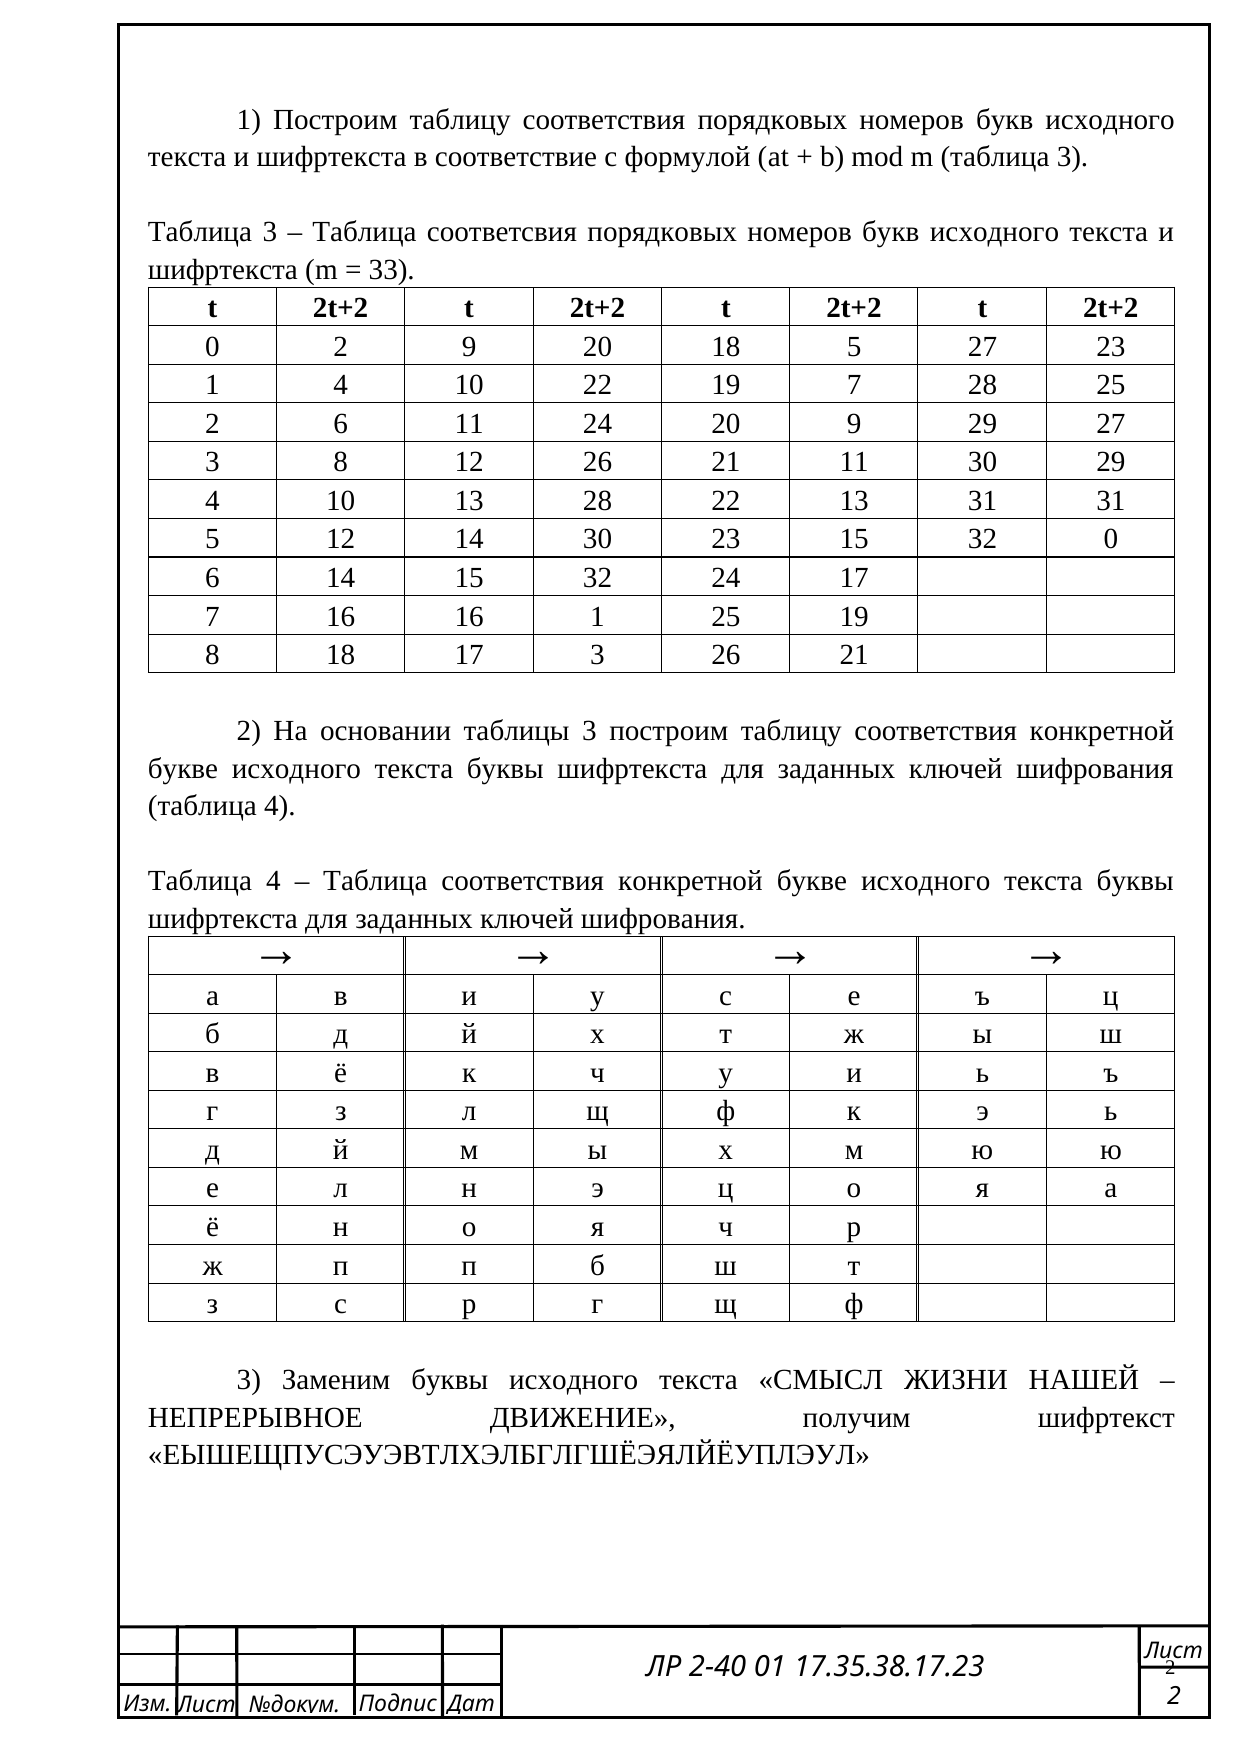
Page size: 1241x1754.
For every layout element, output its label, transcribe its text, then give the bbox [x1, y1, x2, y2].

table_cell [1047, 558, 1174, 595]
table_cell 11 [790, 442, 917, 479]
table_cell ф [790, 1284, 916, 1321]
table_cell 30 [918, 442, 1046, 479]
table_cell т [663, 1014, 789, 1051]
table_cell 16 [405, 596, 533, 633]
table_cell ч [663, 1206, 789, 1244]
table_cell 30 [534, 519, 661, 556]
table_cell ш [1047, 1014, 1174, 1051]
table_cell 21 [790, 635, 917, 672]
table_cell 15 [790, 519, 917, 556]
table_cell х [663, 1129, 789, 1167]
table_cell [919, 1284, 1046, 1321]
table_cell 3 [534, 635, 661, 672]
table_cell м [790, 1129, 916, 1167]
table_cell ж [149, 1245, 276, 1282]
table_cell 20 [534, 326, 661, 364]
table_cell 32 [918, 519, 1046, 556]
table_header t [662, 288, 789, 325]
table_cell [1047, 1284, 1174, 1321]
table_cell д [277, 1014, 403, 1051]
table_cell [919, 1245, 1046, 1282]
table_cell о [790, 1168, 916, 1205]
table_cell у [534, 975, 660, 1013]
table_cell з [277, 1091, 403, 1128]
table_cell 19 [790, 596, 917, 633]
table_cell 22 [534, 365, 661, 402]
table_cell 9 [405, 326, 533, 364]
table_cell ё [277, 1052, 403, 1090]
table_cell ю [1047, 1129, 1174, 1167]
table_cell а [1047, 1168, 1174, 1205]
table_cell 32 [534, 558, 661, 595]
table_cell [1047, 1245, 1174, 1282]
table_header → [149, 937, 403, 974]
table_cell л [406, 1091, 533, 1128]
table_cell 11 [405, 403, 533, 441]
table_cell 8 [149, 635, 276, 672]
table_cell д [149, 1129, 276, 1167]
table_cell 15 [405, 558, 533, 595]
table_cell 17 [405, 635, 533, 672]
table_cell и [790, 1052, 916, 1090]
table_cell ц [1047, 975, 1174, 1013]
table_cell 10 [405, 365, 533, 402]
table_cell 21 [662, 442, 789, 479]
table_cell 14 [277, 558, 404, 595]
table_cell 28 [534, 480, 661, 518]
table_cell [918, 635, 1046, 672]
table_cell [1047, 1206, 1174, 1244]
table_cell ц [663, 1168, 789, 1205]
table_cell 1 [149, 365, 276, 402]
table_cell ъ [1047, 1052, 1174, 1090]
table_header 2t+2 [1047, 288, 1174, 325]
table_cell й [406, 1014, 533, 1051]
table_cell 29 [1047, 442, 1174, 479]
table_cell 29 [918, 403, 1046, 441]
table_header → [663, 937, 916, 974]
table_cell 9 [790, 403, 917, 441]
table_cell 25 [662, 596, 789, 633]
table_cell 25 [1047, 365, 1174, 402]
table_cell 5 [149, 519, 276, 556]
table_cell н [277, 1206, 403, 1244]
table_cell ю [919, 1129, 1046, 1167]
table_header 2t+2 [277, 288, 404, 325]
table_cell 5 [790, 326, 917, 364]
table_cell ы [534, 1129, 660, 1167]
table_cell ъ [919, 975, 1046, 1013]
table_cell 26 [662, 635, 789, 672]
table_cell о [406, 1206, 533, 1244]
table_cell 14 [405, 519, 533, 556]
table_cell 7 [790, 365, 917, 402]
text Таблица 4 – Таблица соответствия конкретной букве исходного текста буквы шифртекста для заданных ключей шифрования. [148, 861, 1175, 936]
table_cell 12 [405, 442, 533, 479]
table_cell г [534, 1284, 660, 1321]
table_header 2t+2 [790, 288, 917, 325]
table_header t [918, 288, 1046, 325]
table_cell э [534, 1168, 660, 1205]
table_cell р [790, 1206, 916, 1244]
table_cell [1047, 596, 1174, 633]
table_cell п [277, 1245, 403, 1282]
table_header → [919, 937, 1174, 974]
table_cell ш [663, 1245, 789, 1282]
table_cell 24 [662, 558, 789, 595]
text 1) Построим таблицу соответствия порядковых номеров букв исходного текста и шифртекста в соответствие с формулой (at + b) mod m (таблица 3). [148, 99, 1175, 174]
table_cell 18 [277, 635, 404, 672]
table_cell щ [663, 1284, 789, 1321]
table_cell к [790, 1091, 916, 1128]
table_header 2t+2 [534, 288, 661, 325]
table_cell 27 [918, 326, 1046, 364]
table_cell ь [1047, 1091, 1174, 1128]
text Таблица 3 – Таблица соответсвия порядковых номеров букв исходного текста и шифртекста (m = 33). [148, 212, 1175, 287]
table_cell е [790, 975, 916, 1013]
table_cell я [534, 1206, 660, 1244]
table_cell 26 [534, 442, 661, 479]
table_cell ы [919, 1014, 1046, 1051]
table_cell 17 [790, 558, 917, 595]
table_cell 19 [662, 365, 789, 402]
table_cell [919, 1206, 1046, 1244]
table_cell х [534, 1014, 660, 1051]
table_cell б [149, 1014, 276, 1051]
text 3) Заменим буквы исходного текста «СМЫСЛ ЖИЗНИ НАШЕЙ – НЕПРЕРЫВНОЕ ДВИЖЕНИЕ», получим шифртекст «ЕЫШЕЩПУСЭУЭВТЛХЭЛБГЛГШЁЭЯЛЙЁУПЛЭУЛ» [148, 1359, 1175, 1472]
table_cell 10 [277, 480, 404, 518]
table_cell н [406, 1168, 533, 1205]
table_cell 6 [149, 558, 276, 595]
table_cell 12 [277, 519, 404, 556]
table_cell 22 [662, 480, 789, 518]
table_cell 2 [277, 326, 404, 364]
table_cell 23 [1047, 326, 1174, 364]
table_header → [406, 937, 660, 974]
table_cell 7 [149, 596, 276, 633]
table_header t [149, 288, 276, 325]
table_cell 8 [277, 442, 404, 479]
table_cell щ [534, 1091, 660, 1128]
table_cell 2 [149, 403, 276, 441]
table_cell [918, 596, 1046, 633]
table_cell ь [919, 1052, 1046, 1090]
table_cell 31 [918, 480, 1046, 518]
table_cell 6 [277, 403, 404, 441]
table_cell и [406, 975, 533, 1013]
table_cell ё [149, 1206, 276, 1244]
text 2) На основании таблицы 3 построим таблицу соответствия конкретной букве исходного текста буквы шифртекста для заданных ключей шифрования (таблица 4). [148, 711, 1175, 823]
table_cell м [406, 1129, 533, 1167]
table_cell э [919, 1091, 1046, 1128]
table_cell [918, 558, 1046, 595]
table_cell с [663, 975, 789, 1013]
table_cell ф [663, 1091, 789, 1128]
table_cell й [277, 1129, 403, 1167]
table_cell 31 [1047, 480, 1174, 518]
table_cell 27 [1047, 403, 1174, 441]
table_cell 24 [534, 403, 661, 441]
table_cell л [277, 1168, 403, 1205]
table_cell 0 [149, 326, 276, 364]
table_cell 4 [277, 365, 404, 402]
table_cell 13 [790, 480, 917, 518]
table_cell ж [790, 1014, 916, 1051]
table_cell я [919, 1168, 1046, 1205]
table_cell б [534, 1245, 660, 1282]
table_cell 23 [662, 519, 789, 556]
table_cell п [406, 1245, 533, 1282]
table_cell е [149, 1168, 276, 1205]
table_cell с [277, 1284, 403, 1321]
table_cell 0 [1047, 519, 1174, 556]
table_cell 16 [277, 596, 404, 633]
table_cell г [149, 1091, 276, 1128]
table_cell з [149, 1284, 276, 1321]
table_cell р [406, 1284, 533, 1321]
table_cell в [277, 975, 403, 1013]
table_header t [405, 288, 533, 325]
table_cell [1047, 635, 1174, 672]
table_cell а [149, 975, 276, 1013]
table_cell ч [534, 1052, 660, 1090]
table_cell к [406, 1052, 533, 1090]
table_cell 4 [149, 480, 276, 518]
table_cell 18 [662, 326, 789, 364]
table_cell т [790, 1245, 916, 1282]
table_cell 1 [534, 596, 661, 633]
table_cell в [149, 1052, 276, 1090]
table_cell 28 [918, 365, 1046, 402]
table_cell 20 [662, 403, 789, 441]
table_cell 13 [405, 480, 533, 518]
table_cell 3 [149, 442, 276, 479]
table_cell у [663, 1052, 789, 1090]
